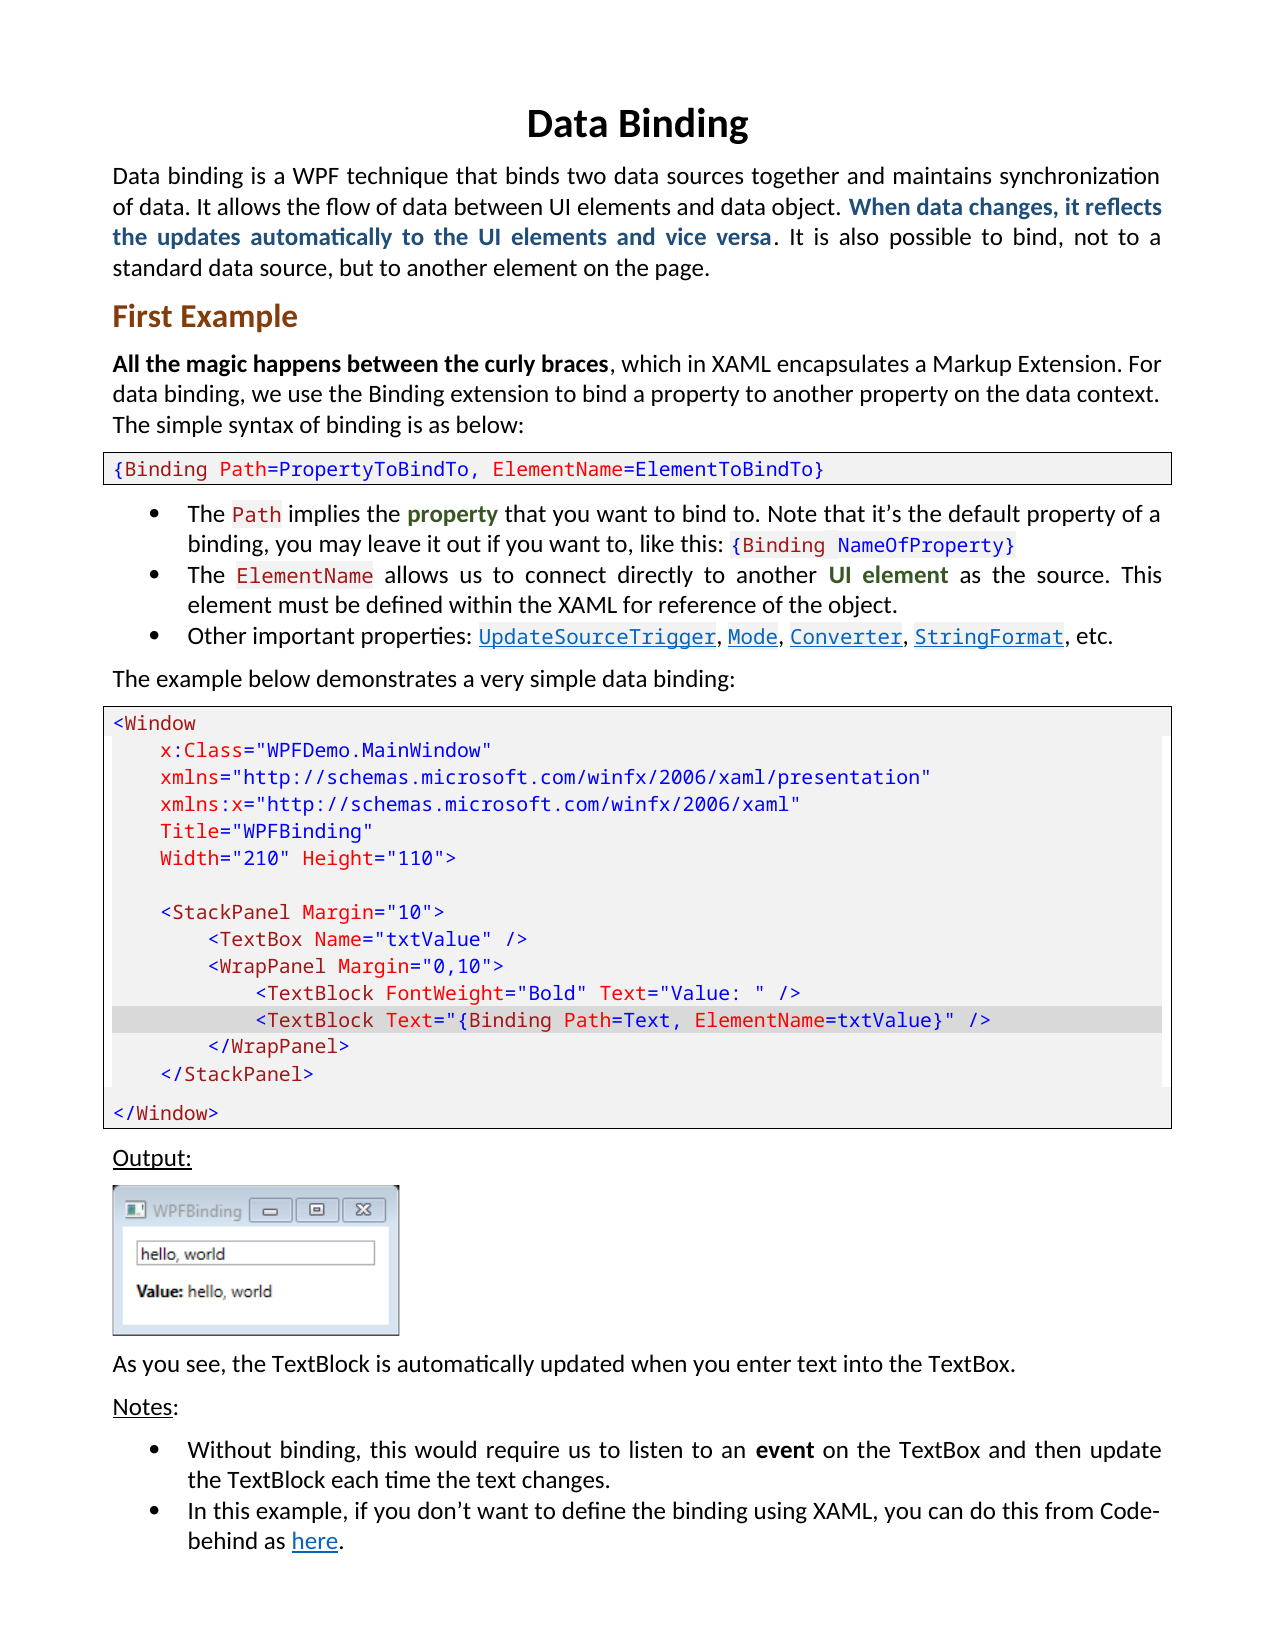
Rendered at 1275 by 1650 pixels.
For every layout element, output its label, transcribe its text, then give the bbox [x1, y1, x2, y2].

text x:Class="WPFDemo.MainWindow" [112, 736, 1162, 763]
list The ElementName allows us to connect directly to another UI element as the source. This element must be defined within the XAML for reference of the object. [150, 559, 1162, 620]
list In this example, if you don’t want to define the binding using XAML, you can do this from Code-behind as here. [150, 1495, 1162, 1556]
list Other important properties: UpdateSourceTrigger, Mode, Converter, StringFormat, etc. [150, 620, 1162, 650]
text Width="210" Height="110"> [112, 844, 1162, 871]
text <Window [104, 707, 1171, 736]
subtitle Data Binding [112, 97, 1162, 148]
text As you see, the TextBlock is automatically updated when you enter text into the TextBox. [112, 1348, 1162, 1378]
text xmlns="http://schemas.microsoft.com/winfx/2006/xaml/presentation" [112, 763, 1162, 790]
text xmlns:x="http://schemas.microsoft.com/winfx/2006/xaml" [112, 790, 1162, 817]
text </Window> [104, 1096, 1171, 1128]
text The example below demonstrates a very simple data binding: [112, 663, 1162, 693]
text <TextBlock Text="{Binding Path=Text, ElementName=txtValue}" /> [112, 1006, 1162, 1033]
text <StackPanel Margin="10"> [112, 898, 1162, 925]
subtitle First Example [112, 295, 1162, 336]
text Title="WPFBinding" [112, 817, 1162, 844]
text All the magic happens between the curly braces, which in XAML encapsulates a Markup Extension. For data binding, we use the Binding extension to bind a property to another property on the data context. The simple syntax of binding is as below: [112, 348, 1162, 439]
text Notes: [112, 1391, 1162, 1421]
text </WrapPanel> [112, 1033, 1162, 1060]
text Data binding is a WPF technique that binds two data sources together and maintains synchronization of data. It allows the flow of data between UI elements and data object. When data changes, it reflects the updates automatically to the UI elements and vice versa. It is also possible to bind, not to a standard data source, but to another element on the page. [112, 160, 1162, 282]
text {Binding Path=PropertyToBindTo, ElementName=ElementToBindTo} [104, 453, 1171, 484]
text <WrapPanel Margin="0,10"> [112, 952, 1162, 979]
text <TextBox Name="txtValue" /> [112, 925, 1162, 952]
text <TextBlock FontWeight="Bold" Text="Value: " /> [112, 979, 1162, 1006]
list The Path implies the property that you want to bind to. Note that it’s the default property of a binding, you may leave it out if you want to, like this: {Binding NameOfProperty} [150, 498, 1162, 559]
text Output: [112, 1142, 1162, 1172]
text </StackPanel> [112, 1060, 1162, 1087]
list Without binding, this would require us to listen to an event on the TextBox and then update the TextBlock each time the text changes. [150, 1434, 1162, 1495]
